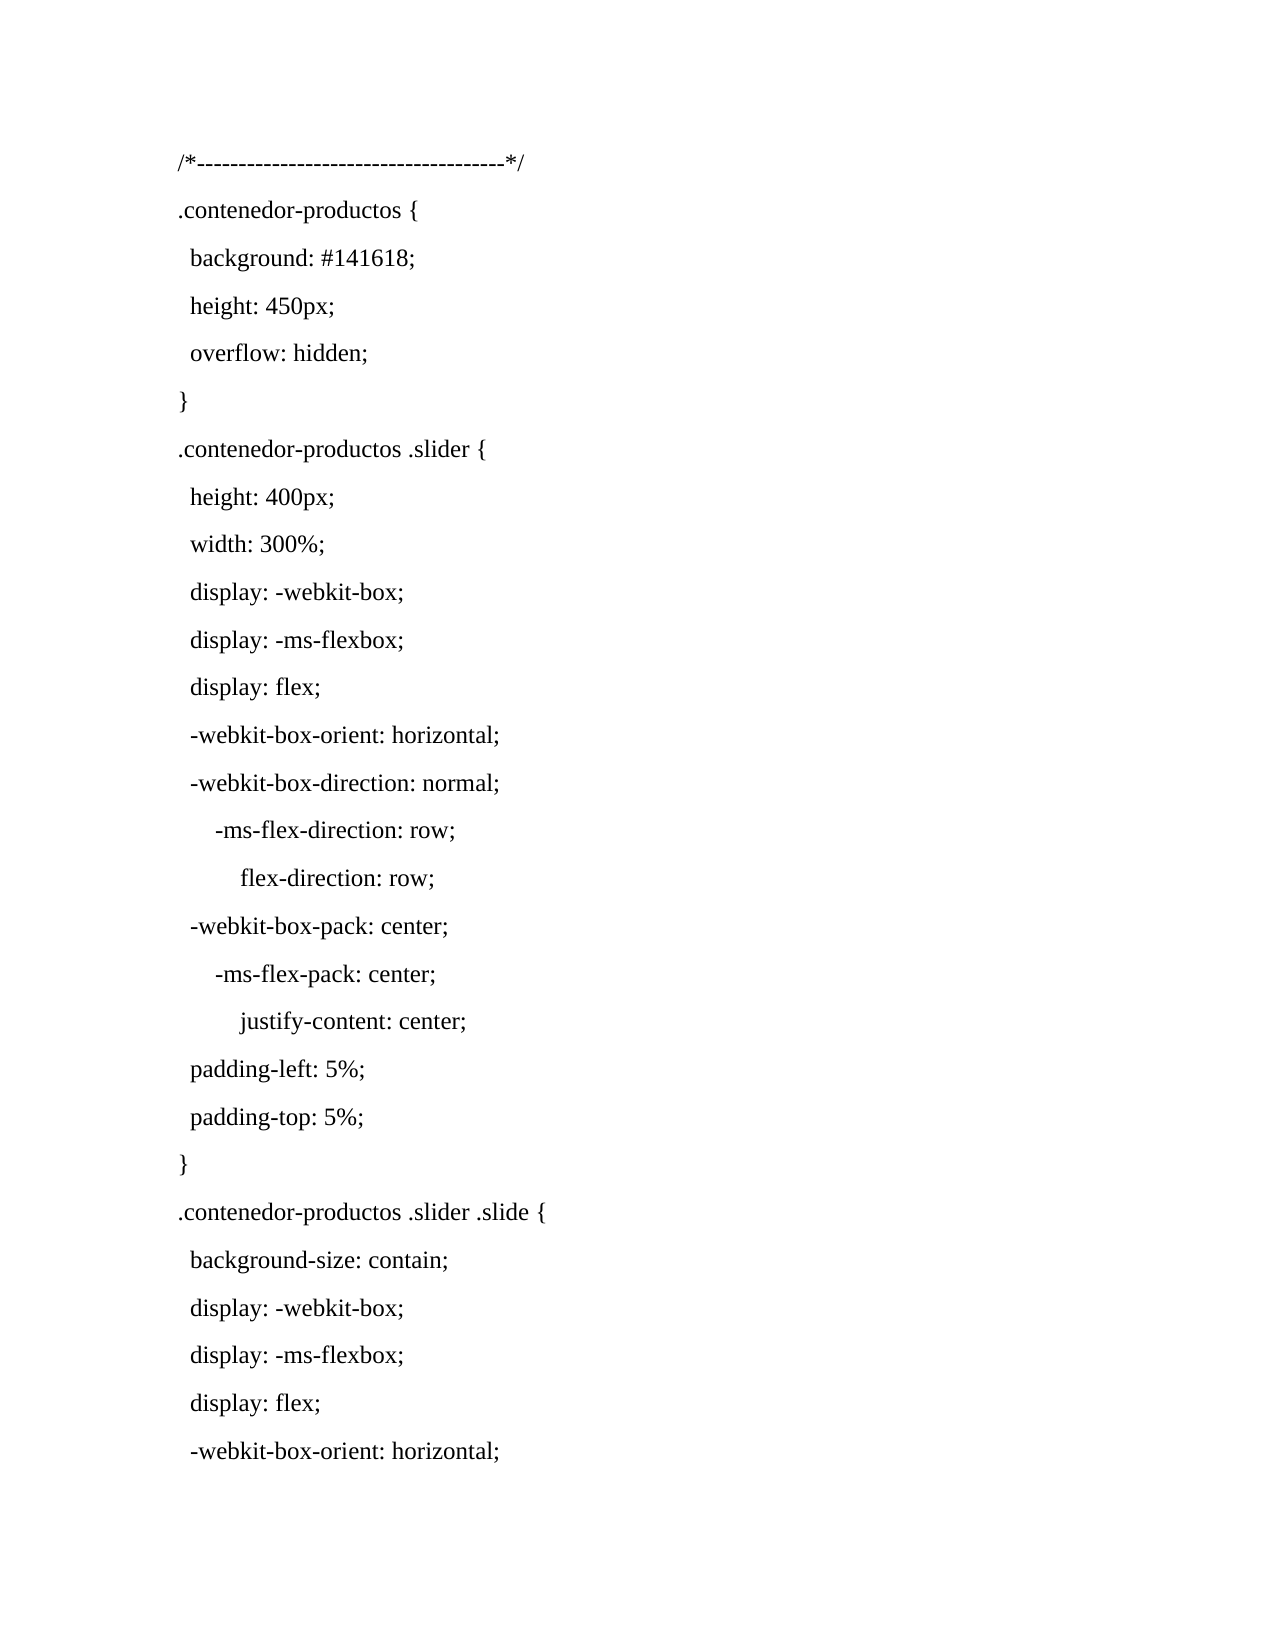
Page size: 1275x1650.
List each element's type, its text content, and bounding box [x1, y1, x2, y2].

text -ms-flex-direction: row; [177, 816, 1098, 844]
text -webkit-box-orient: horizontal; [177, 1436, 1098, 1464]
text -ms-flex-pack: center; [177, 959, 1098, 987]
text .contenedor-productos { [177, 195, 1098, 224]
text display: -webkit-box; [177, 577, 1098, 606]
text display: -webkit-box; [177, 1293, 1098, 1321]
text background-size: contain; [177, 1245, 1098, 1274]
text padding-left: 5%; [177, 1054, 1098, 1083]
text justify-content: center; [177, 1006, 1098, 1035]
text display: flex; [177, 672, 1098, 701]
text display: -ms-flexbox; [177, 1340, 1098, 1369]
text display: flex; [177, 1388, 1098, 1417]
text -webkit-box-orient: horizontal; [177, 720, 1098, 749]
text } [177, 1149, 1098, 1178]
text height: 400px; [177, 482, 1098, 510]
text display: -ms-flexbox; [177, 625, 1098, 653]
text -webkit-box-direction: normal; [177, 768, 1098, 797]
text overflow: hidden; [177, 338, 1098, 367]
text .contenedor-productos .slider .slide { [177, 1197, 1098, 1226]
text background: #141618; [177, 243, 1098, 272]
text } [177, 386, 1098, 415]
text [177, 148, 1098, 176]
text .contenedor-productos .slider { [177, 434, 1098, 463]
text padding-top: 5%; [177, 1102, 1098, 1131]
text width: 300%; [177, 529, 1098, 558]
text height: 450px; [177, 291, 1098, 319]
text -webkit-box-pack: center; [177, 911, 1098, 940]
text flex-direction: row; [177, 863, 1098, 892]
